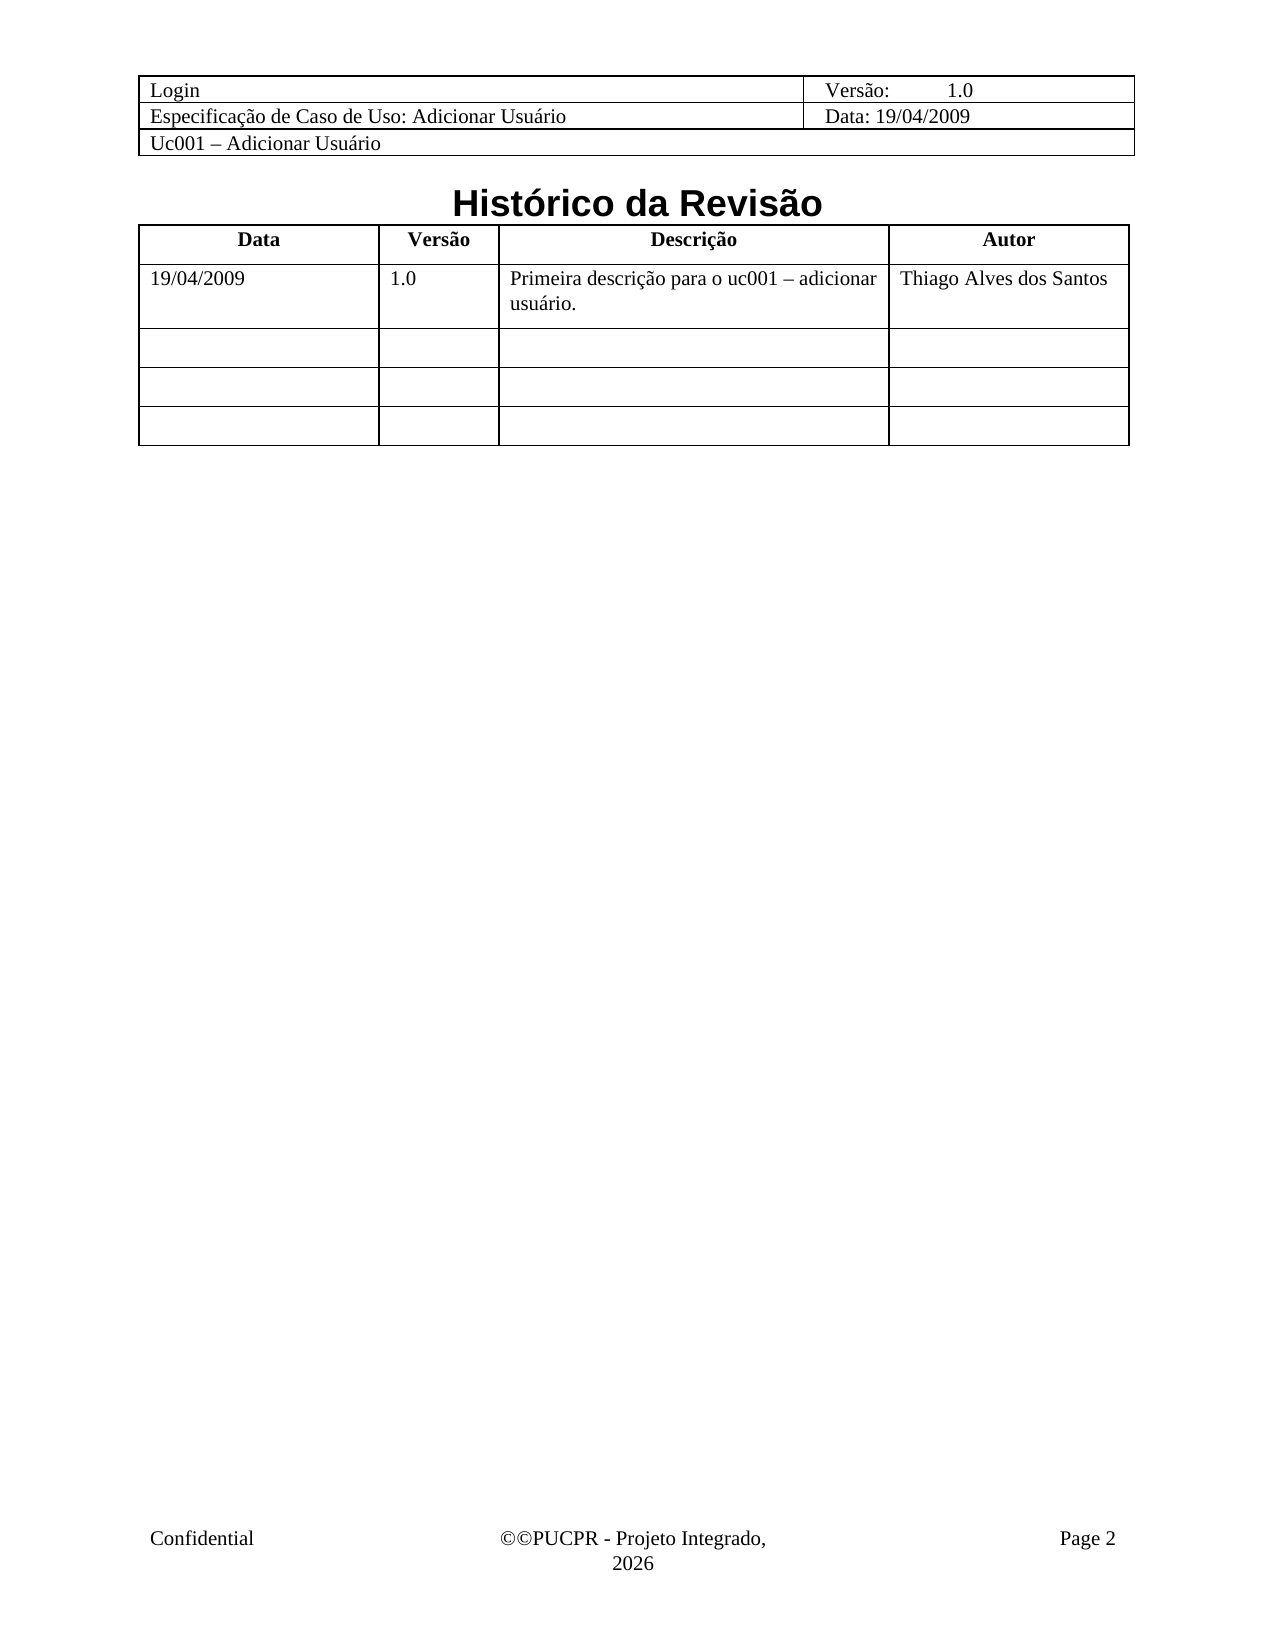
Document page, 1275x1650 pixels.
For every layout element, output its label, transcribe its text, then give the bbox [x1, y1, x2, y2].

table_header Data [140, 226, 378, 263]
table_header Autor [890, 226, 1128, 263]
table_cell [140, 329, 378, 367]
table_cell Thiago Alves dos Santos [890, 265, 1128, 327]
table_cell 1.0 [380, 265, 498, 327]
table_header Descrição [500, 226, 888, 263]
table_cell 19/04/2009 [140, 265, 378, 327]
table_cell [500, 407, 888, 445]
table_cell [500, 329, 888, 367]
table_cell [140, 407, 378, 445]
table_header Versão [380, 226, 498, 263]
table_cell [380, 407, 498, 445]
table_cell [140, 368, 378, 406]
table_cell [500, 368, 888, 406]
table_cell Primeira descrição para o uc001 – adicionar usuário. [500, 265, 888, 327]
table_cell [890, 407, 1128, 445]
title Histórico da Revisão [150, 181, 1125, 224]
table_cell [380, 329, 498, 367]
table_cell [890, 368, 1128, 406]
table_cell [380, 368, 498, 406]
table_cell [890, 329, 1128, 367]
